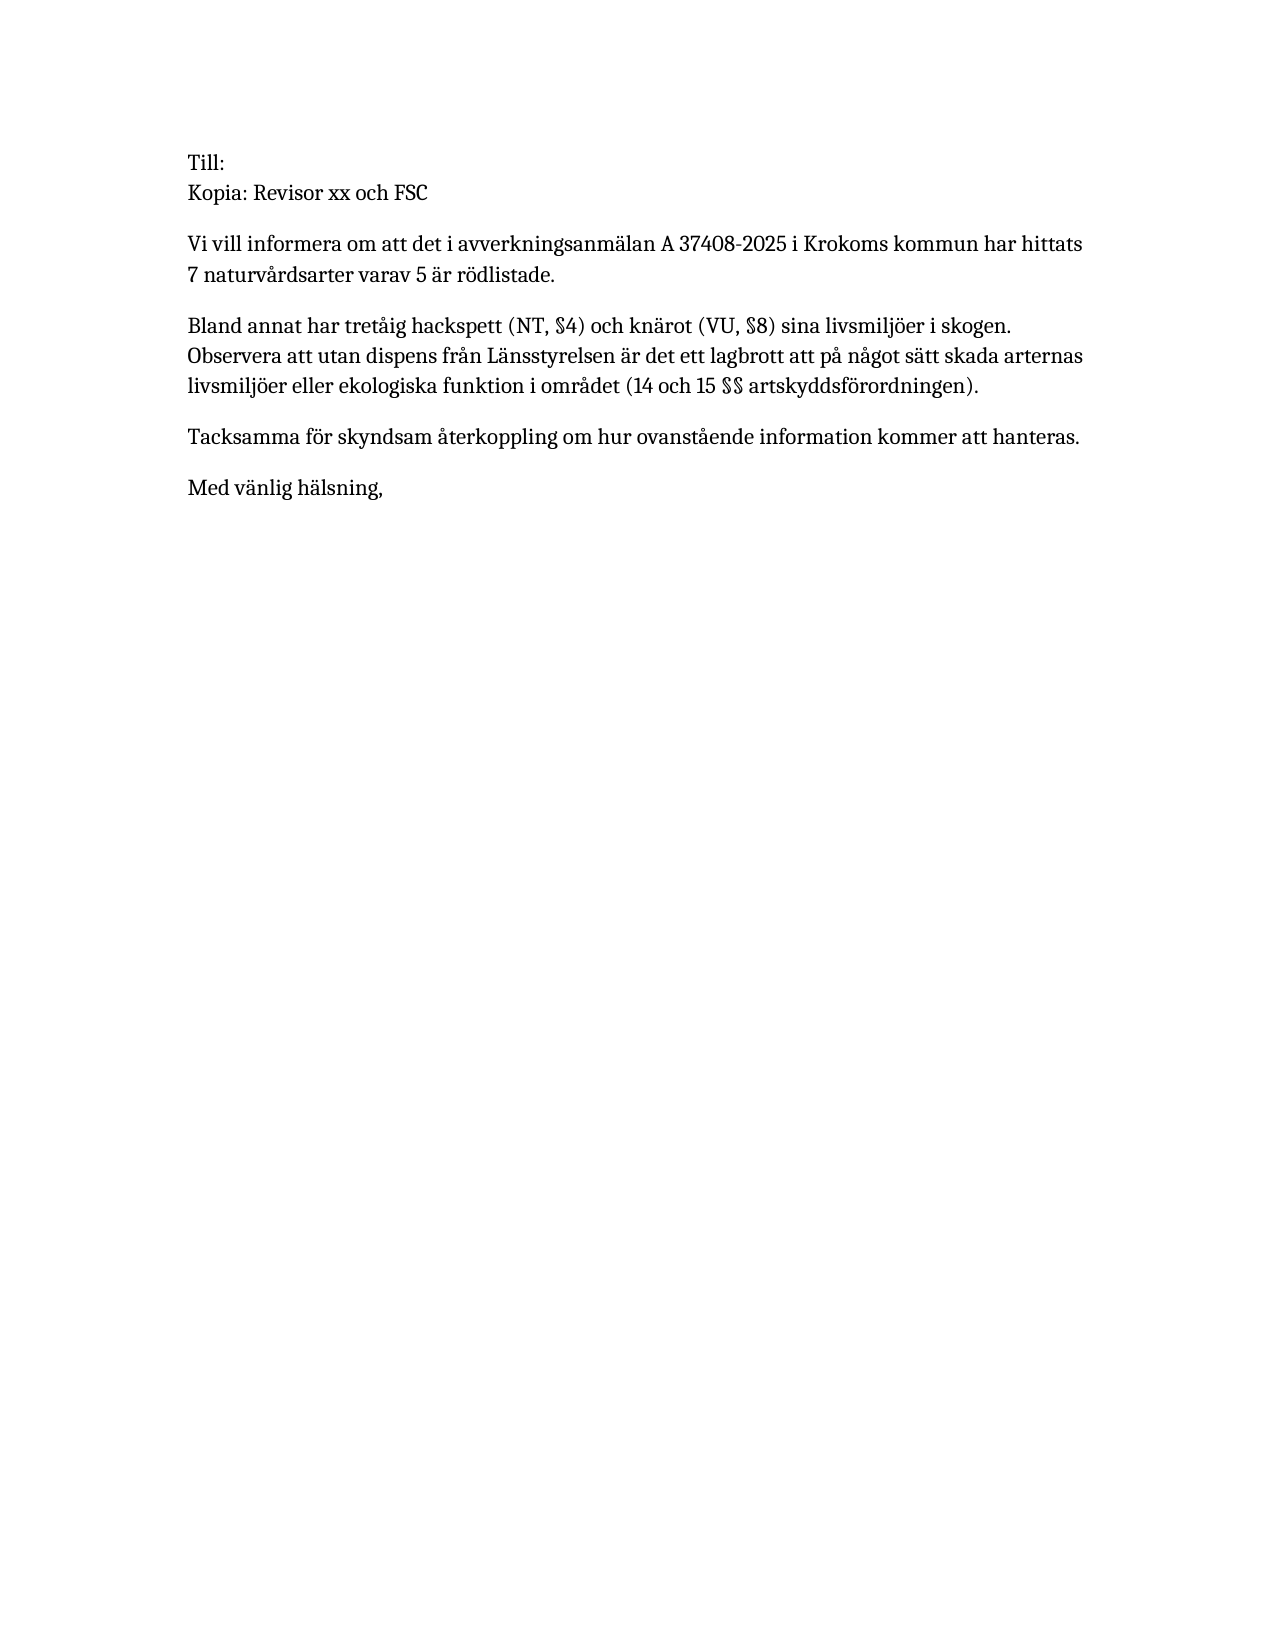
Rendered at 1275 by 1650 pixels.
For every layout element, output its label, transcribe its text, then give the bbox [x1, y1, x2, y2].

text Till: Kopia: Revisor xx och FSC [187, 150, 1087, 207]
text Med vänlig hälsning, [187, 475, 1087, 532]
text Tacksamma för skyndsam återkoppling om hur ovanstående information kommer att hanteras. [187, 424, 1087, 450]
text Vi vill informera om att det i avverkningsanmälan A 37408-2025 i Krokoms kommun har hittats 7 naturvårdsarter varav 5 är rödlistade. [187, 231, 1087, 288]
text Bland annat har tretåig hackspett (NT, §4) och knärot (VU, §8) sina livsmiljöer i skogen. Observera att utan dispens från Länsstyrelsen är det ett lagbrott att på något sätt skada arternas livsmiljöer eller ekologiska funktion i området (14 och 15 §§ artskyddsförordningen). [187, 312, 1087, 399]
